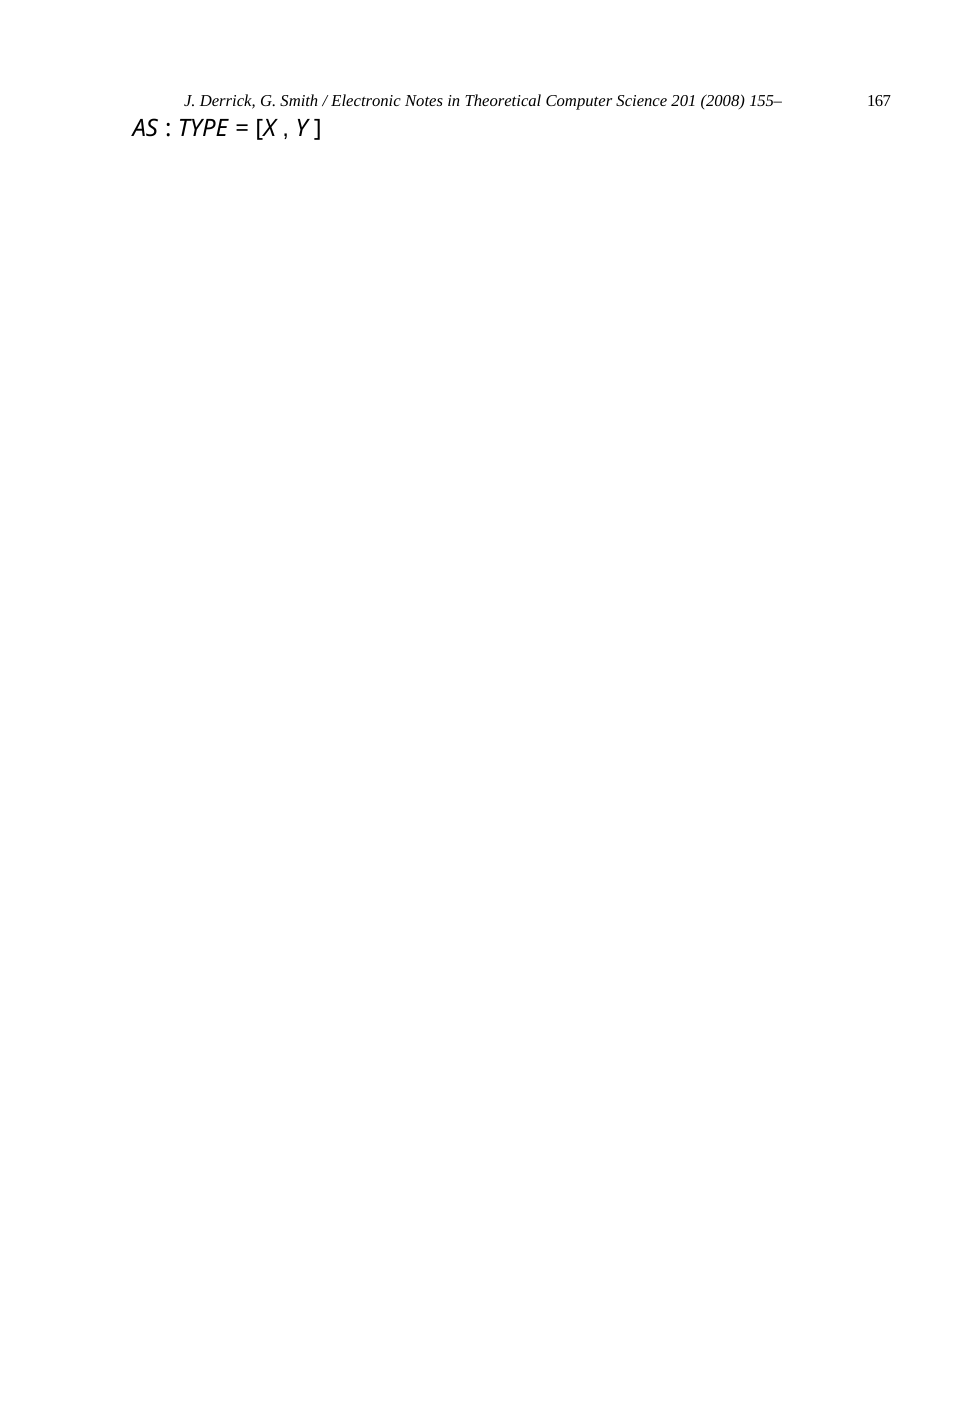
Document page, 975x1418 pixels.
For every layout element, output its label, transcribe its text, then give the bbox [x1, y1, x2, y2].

text AS : TYPE = [X , Y ] [132, 110, 904, 143]
